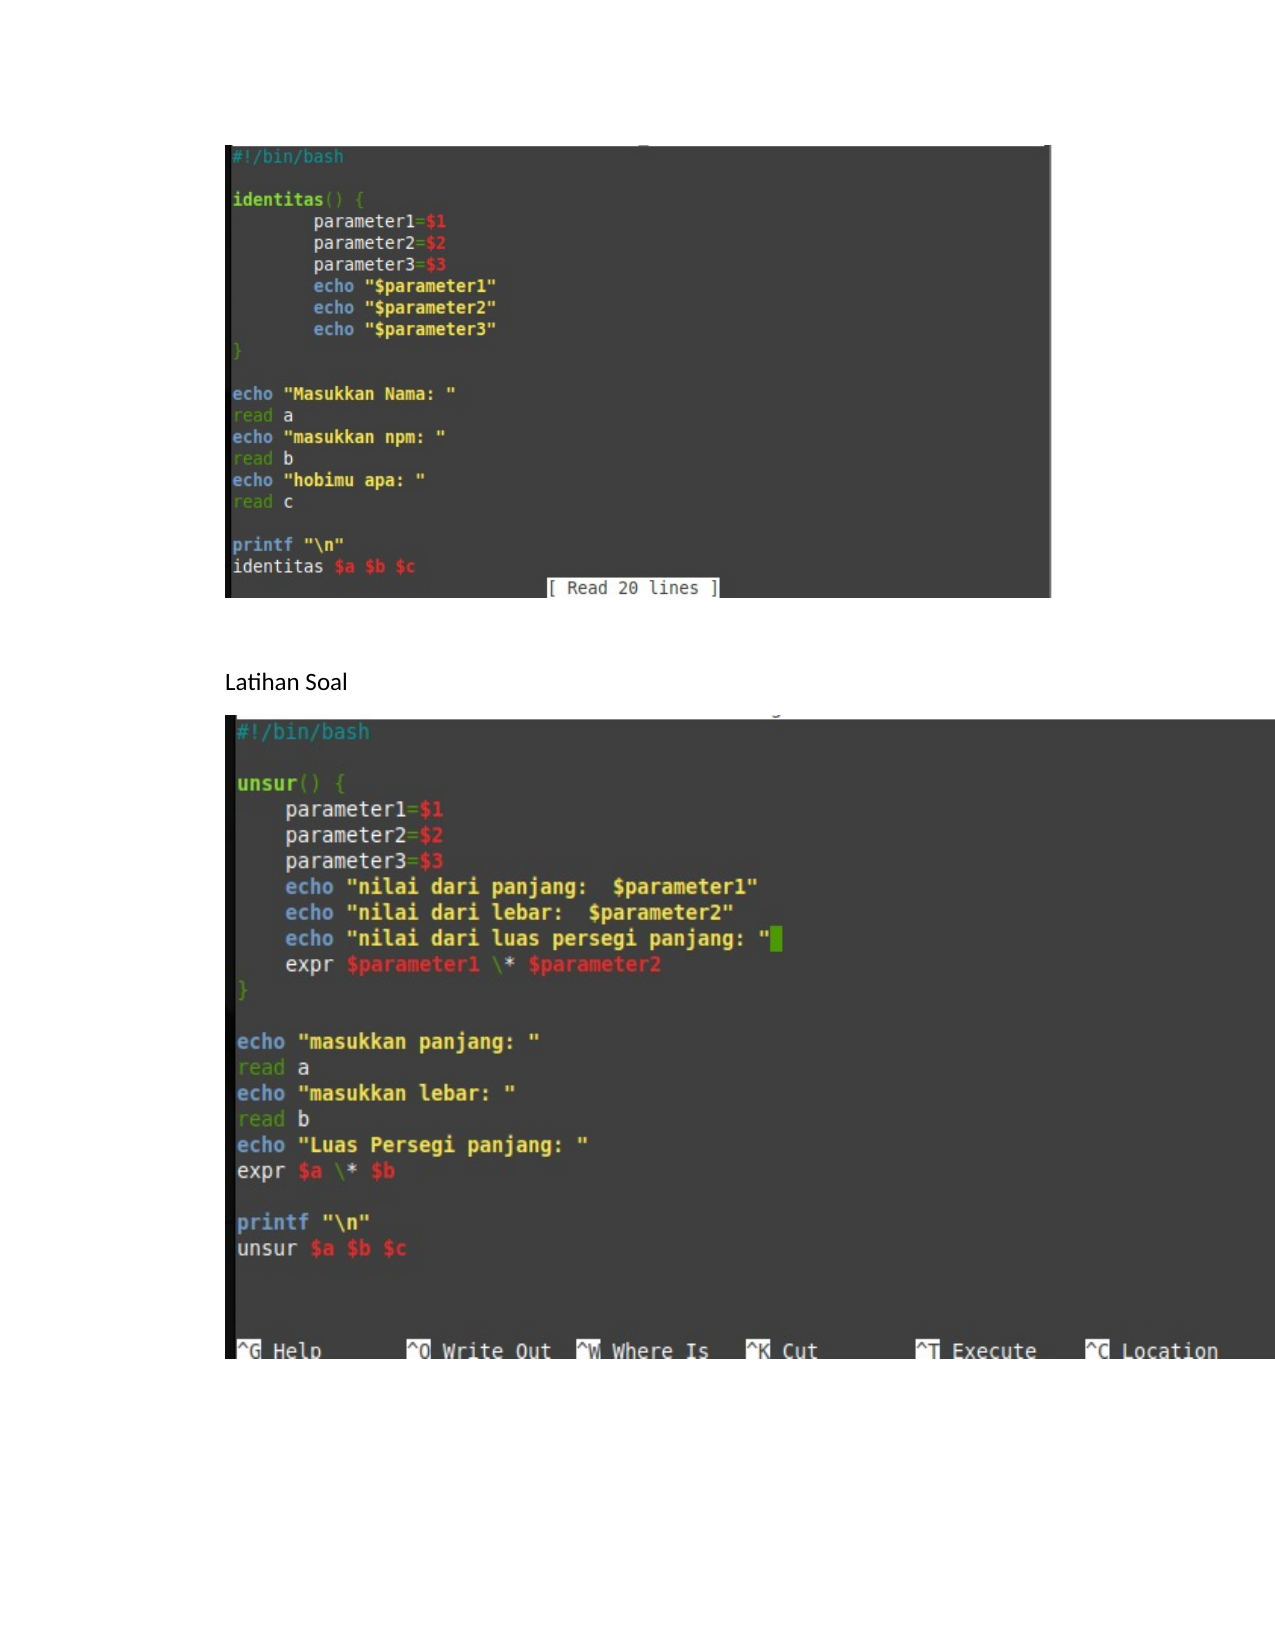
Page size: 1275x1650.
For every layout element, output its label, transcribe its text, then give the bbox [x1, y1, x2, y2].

picture [225, 715, 1275, 1359]
picture [225, 145, 1052, 598]
list Latihan Soal [225, 666, 1248, 696]
